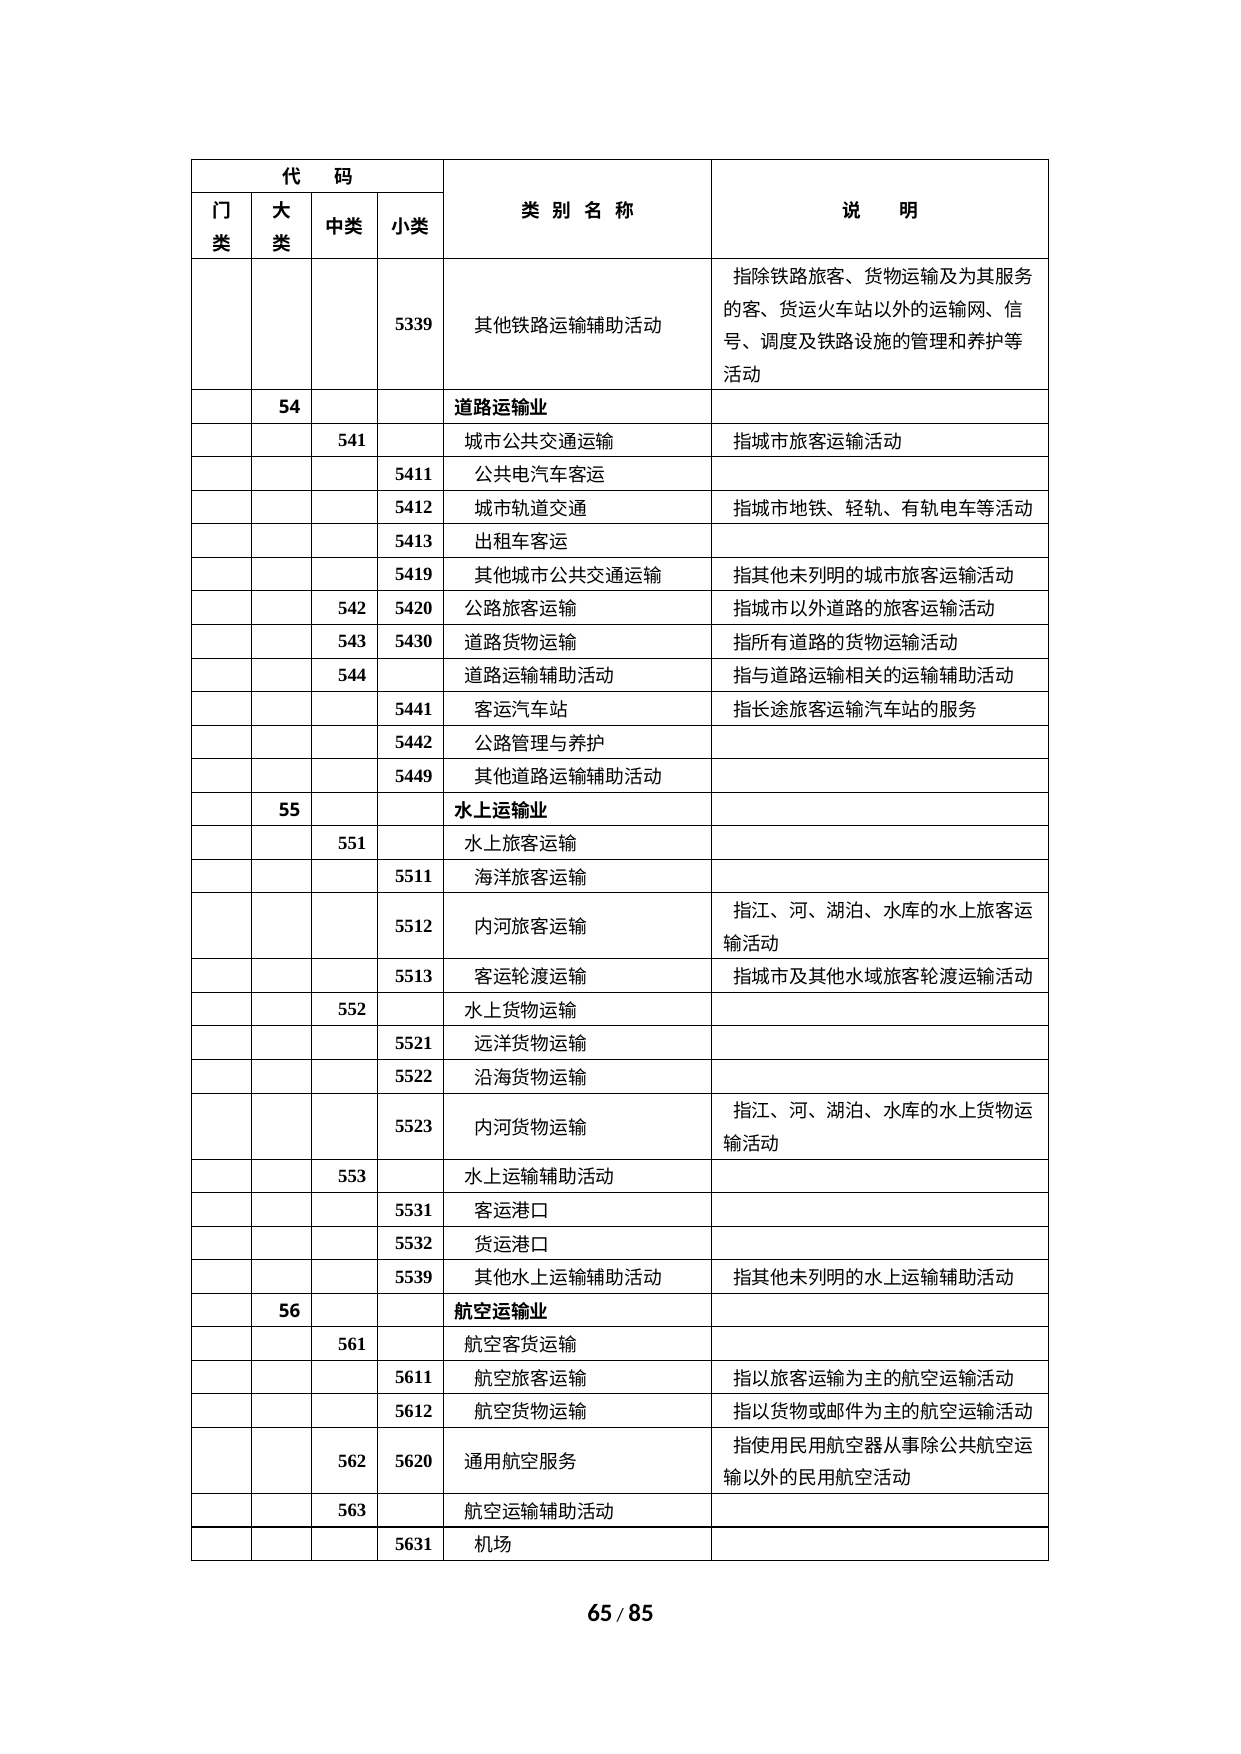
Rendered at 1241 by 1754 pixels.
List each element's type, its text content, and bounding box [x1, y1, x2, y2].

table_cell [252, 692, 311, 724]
table_header 类 别 名 称 [444, 160, 711, 258]
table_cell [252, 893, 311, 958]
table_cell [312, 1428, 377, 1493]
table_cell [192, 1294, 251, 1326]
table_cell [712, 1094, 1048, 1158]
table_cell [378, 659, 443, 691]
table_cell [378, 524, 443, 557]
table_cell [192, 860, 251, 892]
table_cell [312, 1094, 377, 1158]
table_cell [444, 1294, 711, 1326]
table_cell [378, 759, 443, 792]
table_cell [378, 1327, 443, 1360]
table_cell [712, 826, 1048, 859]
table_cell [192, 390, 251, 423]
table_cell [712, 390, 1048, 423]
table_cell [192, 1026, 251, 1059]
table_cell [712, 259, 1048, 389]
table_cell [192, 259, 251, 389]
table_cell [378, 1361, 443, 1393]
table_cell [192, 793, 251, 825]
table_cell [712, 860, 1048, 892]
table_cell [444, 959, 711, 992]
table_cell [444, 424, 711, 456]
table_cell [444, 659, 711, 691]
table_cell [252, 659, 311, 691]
table_cell 小类 [378, 193, 443, 258]
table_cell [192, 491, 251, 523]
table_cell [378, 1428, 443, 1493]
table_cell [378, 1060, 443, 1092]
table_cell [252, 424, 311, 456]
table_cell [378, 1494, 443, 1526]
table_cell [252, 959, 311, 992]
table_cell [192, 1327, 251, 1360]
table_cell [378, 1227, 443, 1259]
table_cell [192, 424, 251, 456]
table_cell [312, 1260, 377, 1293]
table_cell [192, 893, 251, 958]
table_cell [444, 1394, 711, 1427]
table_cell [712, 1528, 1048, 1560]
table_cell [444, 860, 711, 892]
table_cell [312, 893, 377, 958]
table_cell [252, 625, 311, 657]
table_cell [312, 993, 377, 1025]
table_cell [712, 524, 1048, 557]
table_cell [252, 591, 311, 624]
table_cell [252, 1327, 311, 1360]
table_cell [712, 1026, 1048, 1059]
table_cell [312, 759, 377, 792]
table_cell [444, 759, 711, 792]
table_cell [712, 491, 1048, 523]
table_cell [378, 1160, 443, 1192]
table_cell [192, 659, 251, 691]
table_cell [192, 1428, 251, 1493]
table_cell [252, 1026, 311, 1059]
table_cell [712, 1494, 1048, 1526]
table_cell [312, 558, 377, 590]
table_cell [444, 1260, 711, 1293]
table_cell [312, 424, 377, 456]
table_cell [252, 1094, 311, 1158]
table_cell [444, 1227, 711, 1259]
table_cell 门类 [192, 193, 251, 258]
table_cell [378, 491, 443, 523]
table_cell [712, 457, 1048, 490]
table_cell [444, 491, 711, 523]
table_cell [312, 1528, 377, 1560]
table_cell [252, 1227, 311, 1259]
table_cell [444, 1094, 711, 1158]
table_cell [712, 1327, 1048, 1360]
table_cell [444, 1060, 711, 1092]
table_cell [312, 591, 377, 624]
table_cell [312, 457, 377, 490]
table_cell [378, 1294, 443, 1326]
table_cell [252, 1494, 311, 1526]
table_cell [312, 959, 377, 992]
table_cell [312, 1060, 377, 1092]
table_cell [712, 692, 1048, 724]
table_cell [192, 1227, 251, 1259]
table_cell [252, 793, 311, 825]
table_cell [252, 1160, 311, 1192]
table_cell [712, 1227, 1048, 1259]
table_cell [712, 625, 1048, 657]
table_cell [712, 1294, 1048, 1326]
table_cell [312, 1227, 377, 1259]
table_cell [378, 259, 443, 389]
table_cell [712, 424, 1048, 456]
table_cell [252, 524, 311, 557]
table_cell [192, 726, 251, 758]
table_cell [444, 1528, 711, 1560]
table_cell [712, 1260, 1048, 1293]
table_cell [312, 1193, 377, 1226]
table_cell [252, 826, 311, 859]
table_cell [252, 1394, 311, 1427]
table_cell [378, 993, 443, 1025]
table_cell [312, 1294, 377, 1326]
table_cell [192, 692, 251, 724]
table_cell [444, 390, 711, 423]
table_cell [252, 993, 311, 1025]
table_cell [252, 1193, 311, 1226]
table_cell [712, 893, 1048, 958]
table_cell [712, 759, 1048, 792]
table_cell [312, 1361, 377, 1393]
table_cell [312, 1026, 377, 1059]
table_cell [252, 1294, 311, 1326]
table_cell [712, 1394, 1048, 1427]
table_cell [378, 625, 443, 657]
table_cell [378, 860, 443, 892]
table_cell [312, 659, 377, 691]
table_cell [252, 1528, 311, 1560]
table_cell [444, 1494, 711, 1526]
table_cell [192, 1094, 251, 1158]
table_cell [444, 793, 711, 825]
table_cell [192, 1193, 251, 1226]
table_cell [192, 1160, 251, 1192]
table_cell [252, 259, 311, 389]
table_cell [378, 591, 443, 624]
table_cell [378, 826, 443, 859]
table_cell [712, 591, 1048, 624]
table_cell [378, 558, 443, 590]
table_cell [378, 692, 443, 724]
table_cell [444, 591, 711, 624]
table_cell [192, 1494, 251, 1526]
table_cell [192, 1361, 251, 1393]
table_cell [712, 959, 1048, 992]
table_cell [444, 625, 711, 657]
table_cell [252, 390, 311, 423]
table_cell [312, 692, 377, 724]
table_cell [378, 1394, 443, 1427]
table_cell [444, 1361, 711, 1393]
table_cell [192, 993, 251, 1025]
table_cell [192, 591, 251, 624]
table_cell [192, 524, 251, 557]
table_cell 中类 [312, 193, 377, 258]
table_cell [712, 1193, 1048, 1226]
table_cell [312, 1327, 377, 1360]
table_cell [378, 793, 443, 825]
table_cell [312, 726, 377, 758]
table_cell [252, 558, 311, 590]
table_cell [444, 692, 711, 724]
table_cell 大类 [252, 193, 311, 258]
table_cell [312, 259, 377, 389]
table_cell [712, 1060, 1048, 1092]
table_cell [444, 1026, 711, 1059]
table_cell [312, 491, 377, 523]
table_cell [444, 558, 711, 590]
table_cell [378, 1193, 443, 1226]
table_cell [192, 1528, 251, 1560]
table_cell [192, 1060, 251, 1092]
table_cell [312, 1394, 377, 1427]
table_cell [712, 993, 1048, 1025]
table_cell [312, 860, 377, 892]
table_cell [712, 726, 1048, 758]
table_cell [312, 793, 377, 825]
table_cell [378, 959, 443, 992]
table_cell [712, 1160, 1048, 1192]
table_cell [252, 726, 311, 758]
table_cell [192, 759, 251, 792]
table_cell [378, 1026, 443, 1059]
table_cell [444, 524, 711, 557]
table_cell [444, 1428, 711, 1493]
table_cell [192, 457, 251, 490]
table_header 说 明 [712, 160, 1048, 258]
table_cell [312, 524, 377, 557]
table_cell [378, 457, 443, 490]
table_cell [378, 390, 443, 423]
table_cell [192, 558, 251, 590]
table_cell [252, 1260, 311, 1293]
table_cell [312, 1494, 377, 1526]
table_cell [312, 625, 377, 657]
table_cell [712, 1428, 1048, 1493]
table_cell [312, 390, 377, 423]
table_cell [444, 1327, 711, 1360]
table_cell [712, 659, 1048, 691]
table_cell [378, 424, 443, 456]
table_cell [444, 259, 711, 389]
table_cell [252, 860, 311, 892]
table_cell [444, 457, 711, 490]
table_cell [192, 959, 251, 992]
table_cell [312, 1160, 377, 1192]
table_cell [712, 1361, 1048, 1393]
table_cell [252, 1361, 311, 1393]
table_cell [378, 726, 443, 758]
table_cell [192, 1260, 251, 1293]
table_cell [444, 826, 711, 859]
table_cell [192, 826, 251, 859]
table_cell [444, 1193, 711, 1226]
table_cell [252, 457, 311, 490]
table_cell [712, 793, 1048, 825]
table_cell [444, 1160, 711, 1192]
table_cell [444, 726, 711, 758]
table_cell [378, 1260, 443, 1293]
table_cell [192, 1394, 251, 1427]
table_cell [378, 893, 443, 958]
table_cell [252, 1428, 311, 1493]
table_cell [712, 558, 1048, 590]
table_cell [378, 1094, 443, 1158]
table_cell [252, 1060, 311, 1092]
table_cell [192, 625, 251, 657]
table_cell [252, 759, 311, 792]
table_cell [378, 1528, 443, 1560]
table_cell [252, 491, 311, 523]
table_header 代 码 [192, 160, 443, 192]
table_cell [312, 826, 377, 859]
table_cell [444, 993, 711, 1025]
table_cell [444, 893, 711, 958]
